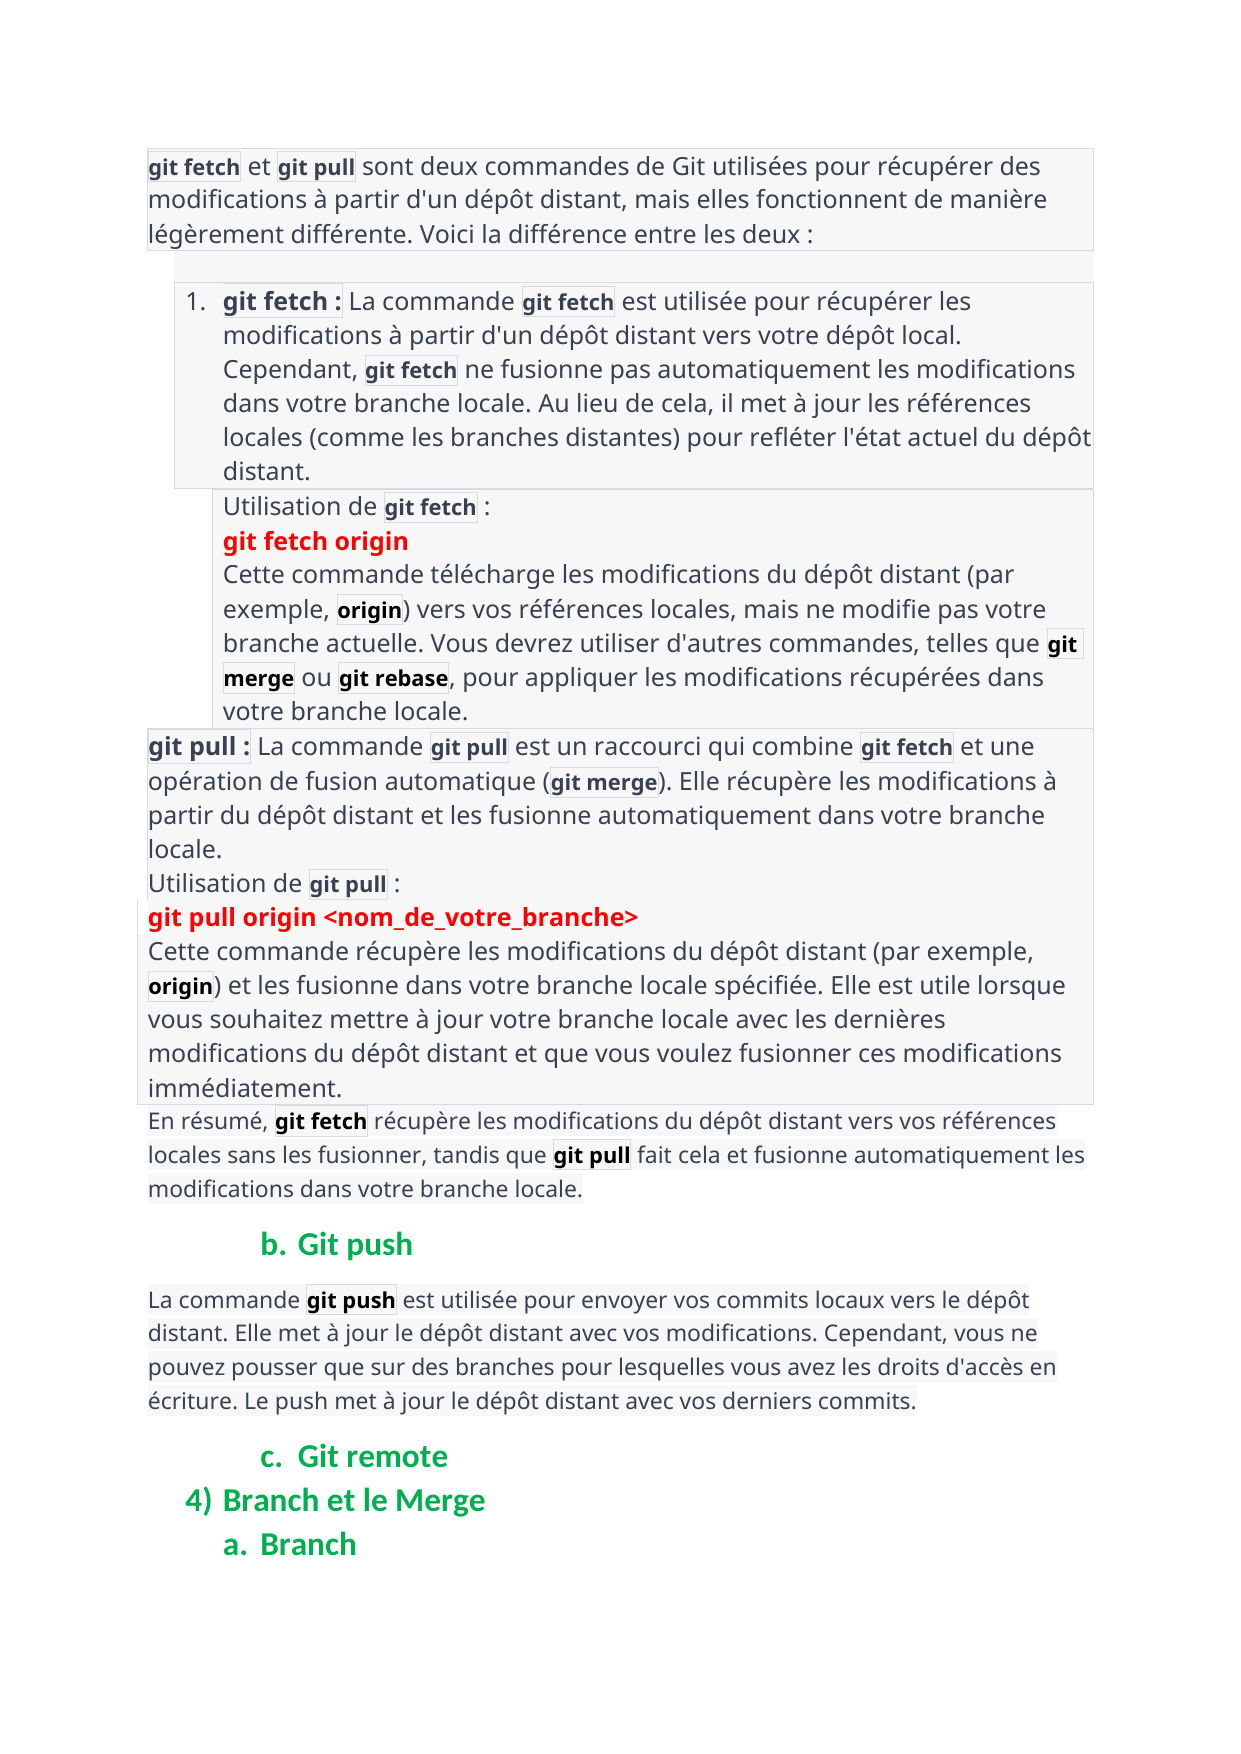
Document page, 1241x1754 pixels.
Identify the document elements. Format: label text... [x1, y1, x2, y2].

list Git remote [260, 1435, 1093, 1476]
text git pull origin <nom_de_votre_branche> [148, 900, 1093, 933]
text Cette commande récupère les modifications du dépôt distant (par exemple, origin) et les fusionne dans votre branche locale spécifiée. Elle est utile lorsque vous souhaitez mettre à jour votre branche locale avec les dernières modifications du dépôt distant et que vous voulez fusionner ces modifications immédiatement. [138, 933, 1093, 1104]
text En résumé, git fetch récupère les modifications du dépôt distant vers vos références locales sans les fusionner, tandis que git pull fait cela et fusionne automatiquement les modifications dans votre branche locale. [148, 1105, 1093, 1204]
list Git push [260, 1223, 1093, 1264]
text git fetch origin [213, 523, 1093, 557]
text git fetch et git pull sont deux commandes de Git utilisées pour récupérer des modifications à partir d'un dépôt distant, mais elles fonctionnent de manière légèrement différente. Voici la différence entre les deux : [148, 149, 1093, 250]
text Utilisation de git fetch : [213, 490, 1093, 523]
list Branch [223, 1523, 1093, 1564]
list Branch et le Merge [185, 1479, 1093, 1520]
list git fetch : La commande git fetch est utilisée pour récupérer les modifications à partir d'un dépôt distant vers votre dépôt local. Cependant, git fetch ne fusionne pas automatiquement les modifications dans votre branche locale. Au lieu de cela, il met à jour les références locales (comme les branches distantes) pour refléter l'état actuel du dépôt distant. [175, 283, 1093, 488]
text Cette commande télécharge les modifications du dépôt distant (par exemple, origin) vers vos références locales, mais ne modifie pas votre branche actuelle. Vous devrez utiliser d'autres commandes, telles que git merge ou git rebase, pour appliquer les modifications récupérées dans votre branche locale. [213, 557, 1093, 728]
text Utilisation de git pull : [148, 866, 1093, 900]
text git pull : La commande git pull est un raccourci qui combine git fetch et une opération de fusion automatique (git merge). Elle récupère les modifications à partir du dépôt distant et les fusionne automatiquement dans votre branche locale. [148, 729, 1093, 866]
